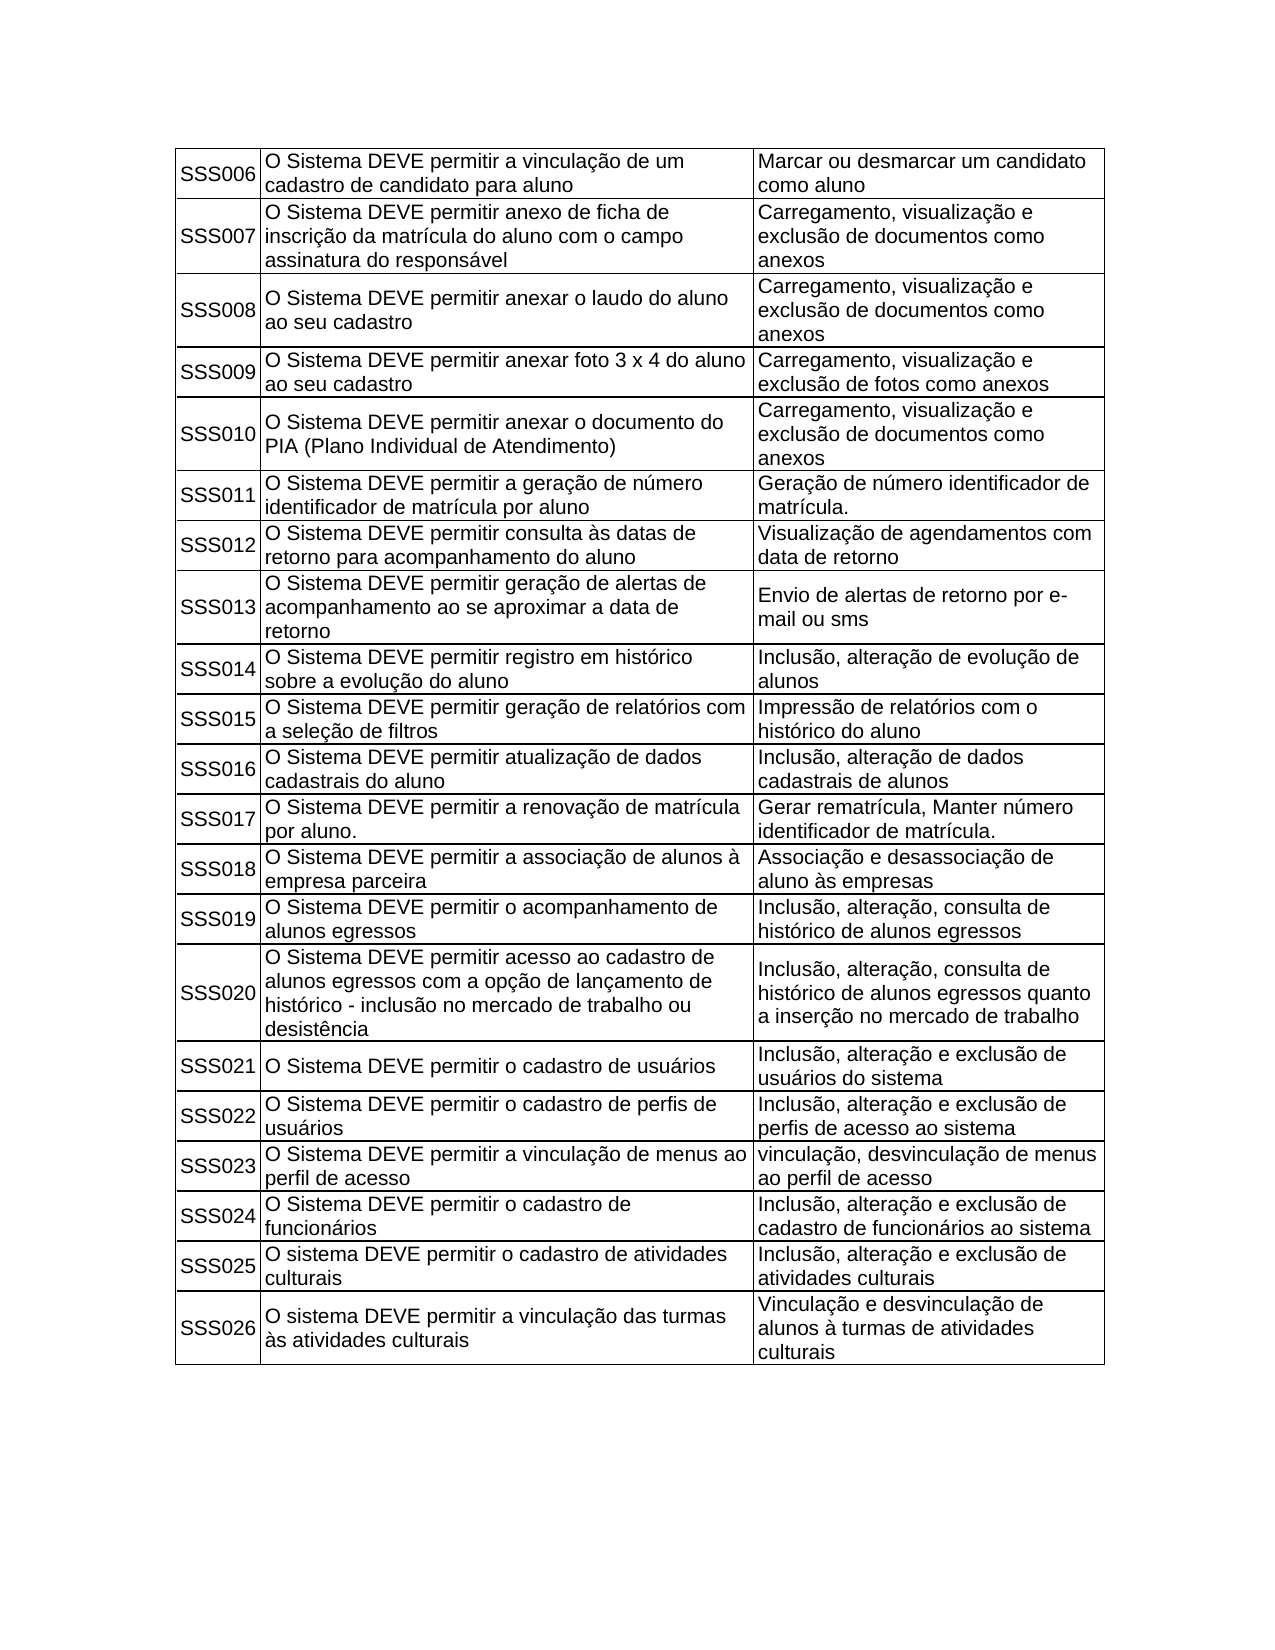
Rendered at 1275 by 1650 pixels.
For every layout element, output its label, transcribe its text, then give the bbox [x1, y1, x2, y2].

table_cell Gerar rematrícula, Manter número identificador de matrícula. [754, 795, 1104, 843]
table_cell Visualização de agendamentos com data de retorno [754, 521, 1104, 569]
table_cell Carregamento, visualização e exclusão de documentos como anexos [754, 199, 1104, 273]
table_cell O Sistema DEVE permitir geração de relatórios com a seleção de filtros [261, 695, 753, 743]
table_cell Inclusão, alteração e exclusão de cadastro de funcionários ao sistema [754, 1192, 1104, 1240]
table_cell O Sistema DEVE permitir a renovação de matrícula por aluno. [261, 795, 753, 843]
table_cell SSS019 [176, 894, 260, 943]
table_cell O Sistema DEVE permitir anexo de ficha de inscrição da matrícula do aluno com o campo assinatura do responsável [261, 199, 753, 273]
table_cell SSS017 [176, 794, 260, 843]
table_cell O Sistema DEVE permitir o cadastro de perfis de usuários [261, 1092, 753, 1140]
table_cell SSS021 [176, 1041, 260, 1090]
table_cell SSS020 [176, 944, 260, 1040]
table_cell Inclusão, alteração de evolução de alunos [754, 645, 1104, 693]
table_cell Carregamento, visualização e exclusão de fotos como anexos [754, 348, 1104, 396]
table_cell SSS009 [176, 347, 260, 396]
table_cell SSS022 [176, 1091, 260, 1140]
table_cell Marcar ou desmarcar um candidato como aluno [754, 149, 1104, 198]
table_cell SSS024 [176, 1191, 260, 1240]
table_cell Envio de alertas de retorno por e-mail ou sms [754, 571, 1104, 643]
table_cell O Sistema DEVE permitir a associação de alunos à empresa parceira [261, 845, 753, 893]
table_cell O Sistema DEVE permitir atualização de dados cadastrais do aluno [261, 745, 753, 793]
table_cell Inclusão, alteração de dados cadastrais de alunos [754, 745, 1104, 793]
table_cell O Sistema DEVE permitir acesso ao cadastro de alunos egressos com a opção de lançamento de histórico - inclusão no mercado de trabalho ou desistência [261, 945, 753, 1040]
table_cell O Sistema DEVE permitir anexar o laudo do aluno ao seu cadastro [261, 274, 753, 346]
table_cell O Sistema DEVE permitir anexar o documento do PIA (Plano Individual de Atendimento) [261, 398, 753, 469]
table_cell O Sistema DEVE permitir anexar foto 3 x 4 do aluno ao seu cadastro [261, 348, 753, 396]
table_cell Carregamento, visualização e exclusão de documentos como anexos [754, 274, 1104, 346]
table_cell SSS012 [176, 521, 260, 569]
table_cell SSS013 [176, 571, 260, 643]
table_cell O Sistema DEVE permitir a geração de número identificador de matrícula por aluno [261, 471, 753, 519]
table_cell O Sistema DEVE permitir o cadastro de funcionários [261, 1192, 753, 1240]
table_cell Inclusão, alteração, consulta de histórico de alunos egressos [754, 895, 1104, 943]
table_cell O Sistema DEVE permitir a vinculação de um cadastro de candidato para aluno [261, 149, 753, 198]
table_cell SSS018 [176, 844, 260, 893]
table_cell Associação e desassociação de aluno às empresas [754, 845, 1104, 893]
table_cell SSS025 [176, 1241, 260, 1290]
table_cell Inclusão, alteração, consulta de histórico de alunos egressos quanto a inserção no mercado de trabalho [754, 945, 1104, 1040]
table_cell vinculação, desvinculação de menus ao perfil de acesso [754, 1142, 1104, 1190]
table_cell SSS008 [176, 274, 260, 346]
table_cell SSS011 [176, 471, 260, 519]
table_cell SSS007 [176, 199, 260, 273]
table_cell O Sistema DEVE permitir o cadastro de usuários [261, 1042, 753, 1090]
table_cell SSS006 [176, 149, 260, 198]
table_cell Geração de número identificador de matrícula. [754, 471, 1104, 519]
table_cell SSS023 [176, 1141, 260, 1190]
table_cell O Sistema DEVE permitir consulta às datas de retorno para acompanhamento do aluno [261, 521, 753, 569]
table_cell Inclusão, alteração e exclusão de perfis de acesso ao sistema [754, 1092, 1104, 1140]
table_cell SSS026 [176, 1291, 260, 1364]
table_cell SSS015 [176, 694, 260, 743]
table_cell Vinculação e desvinculação de alunos à turmas de atividades culturais [754, 1292, 1104, 1364]
table_cell O Sistema DEVE permitir registro em histórico sobre a evolução do aluno [261, 645, 753, 693]
table_cell Impressão de relatórios com o histórico do aluno [754, 695, 1104, 743]
table_cell O Sistema DEVE permitir a vinculação de menus ao perfil de acesso [261, 1142, 753, 1190]
table_cell O Sistema DEVE permitir geração de alertas de acompanhamento ao se aproximar a data de retorno [261, 571, 753, 643]
table_cell O sistema DEVE permitir a vinculação das turmas às atividades culturais [261, 1292, 753, 1364]
table_cell Inclusão, alteração e exclusão de usuários do sistema [754, 1042, 1104, 1090]
table_cell Carregamento, visualização e exclusão de documentos como anexos [754, 398, 1104, 469]
table_cell Inclusão, alteração e exclusão de atividades culturais [754, 1242, 1104, 1290]
table_cell SSS016 [176, 744, 260, 793]
table_cell SSS010 [176, 397, 260, 469]
table_cell O Sistema DEVE permitir o acompanhamento de alunos egressos [261, 895, 753, 943]
table_cell SSS014 [176, 644, 260, 693]
table_cell O sistema DEVE permitir o cadastro de atividades culturais [261, 1242, 753, 1290]
